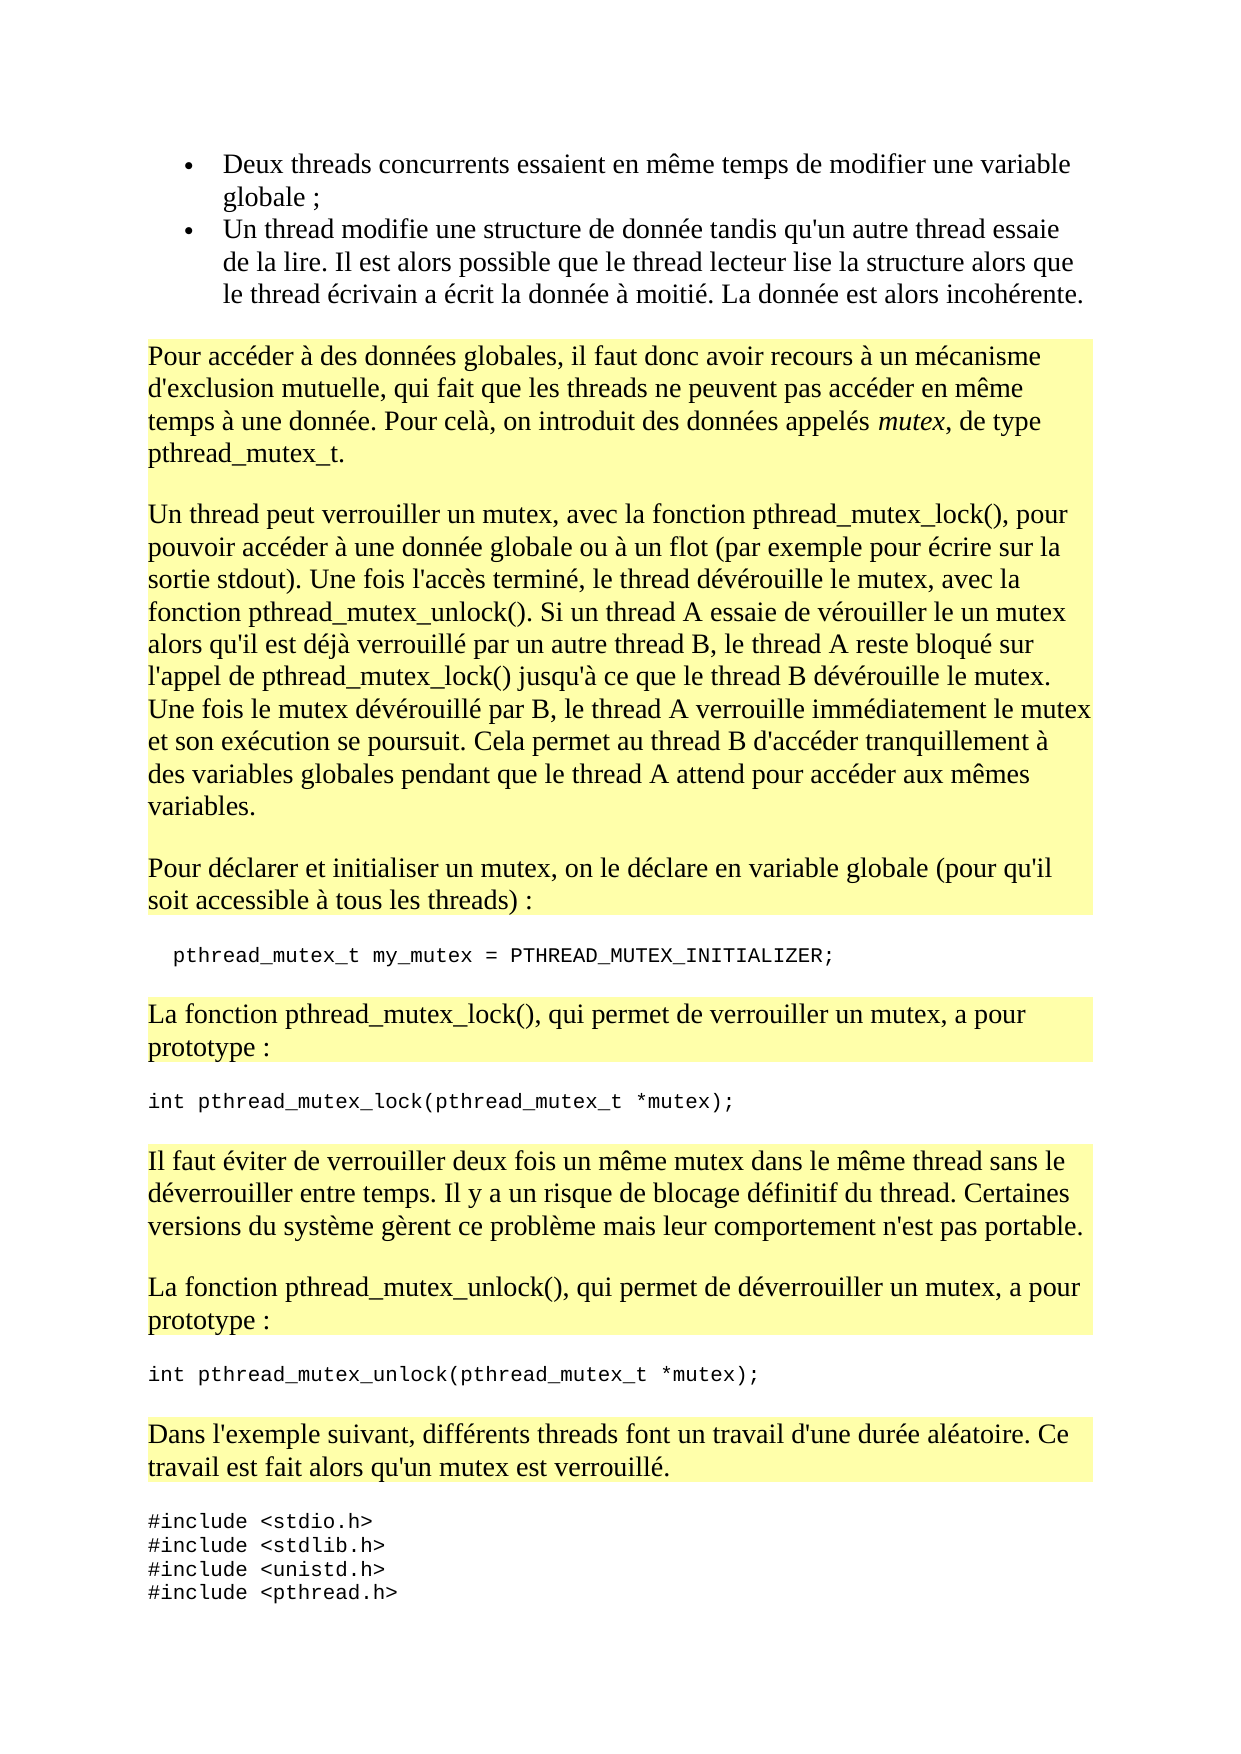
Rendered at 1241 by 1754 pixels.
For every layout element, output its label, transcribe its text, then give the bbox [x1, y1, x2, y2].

text Il faut éviter de verrouiller deux fois un même mutex dans le même thread sans le déverrouiller entre temps. Il y a un risque de blocage définitif du thread. Certaines versions du système gèrent ce problème mais leur comportement n'est pas portable. [148, 1144, 1093, 1241]
text Dans l'exemple suivant, différents threads font un travail d'une durée aléatoire. Ce travail est fait alors qu'un mutex est verrouillé. [148, 1417, 1093, 1482]
text #include <unistd.h> [148, 1558, 1093, 1582]
text pthread_mutex_t my_mutex = PTHREAD_MUTEX_INITIALIZER; [148, 944, 1093, 968]
text Un thread peut verrouiller un mutex, avec la fonction pthread_mutex_lock(), pour pouvoir accéder à une donnée globale ou à un flot (par exemple pour écrire sur la sortie stdout). Une fois l'accès terminé, le thread dévérouille le mutex, avec la fonction pthread_mutex_unlock(). Si un thread A essaie de vérouiller le un mutex alors qu'il est déjà verrouillé par un autre thread B, le thread A reste bloqué sur l'appel de pthread_mutex_lock() jusqu'à ce que le thread B dévérouille le mutex. Une fois le mutex dévérouillé par B, le thread A verrouille immédiatement le mutex et son exécution se poursuit. Cela permet au thread B d'accéder tranquillement à des variables globales pendant que le thread A attend pour accéder aux mêmes variables. [148, 497, 1093, 821]
text #include <pthread.h> [148, 1582, 1093, 1606]
text #include <stdlib.h> [148, 1535, 1093, 1558]
text Pour déclarer et initialiser un mutex, on le déclare en variable globale (pour qu'il soit accessible à tous les threads) : [148, 851, 1093, 915]
list Un thread modifie une structure de donnée tandis qu'un autre thread essaie de la lire. Il est alors possible que le thread lecteur lise la structure alors que le thread écrivain a écrit la donnée à moitié. La donnée est alors incohérente. [185, 212, 1093, 309]
list Deux threads concurrents essaient en même temps de modifier une variable globale ; [185, 148, 1093, 212]
text int pthread_mutex_lock(pthread_mutex_t *mutex); [148, 1091, 1093, 1115]
text Pour accéder à des données globales, il faut donc avoir recours à un mécanisme d'exclusion mutuelle, qui fait que les threads ne peuvent pas accéder en même temps à une donnée. Pour celà, on introduit des données appelés mutex, de type pthread_mutex_t. [148, 339, 1093, 468]
text La fonction pthread_mutex_unlock(), qui permet de déverrouiller un mutex, a pour prototype : [148, 1271, 1093, 1335]
text #include <stdio.h> [148, 1511, 1093, 1535]
text int pthread_mutex_unlock(pthread_mutex_t *mutex); [148, 1364, 1093, 1388]
text La fonction pthread_mutex_lock(), qui permet de verrouiller un mutex, a pour prototype : [148, 997, 1093, 1062]
